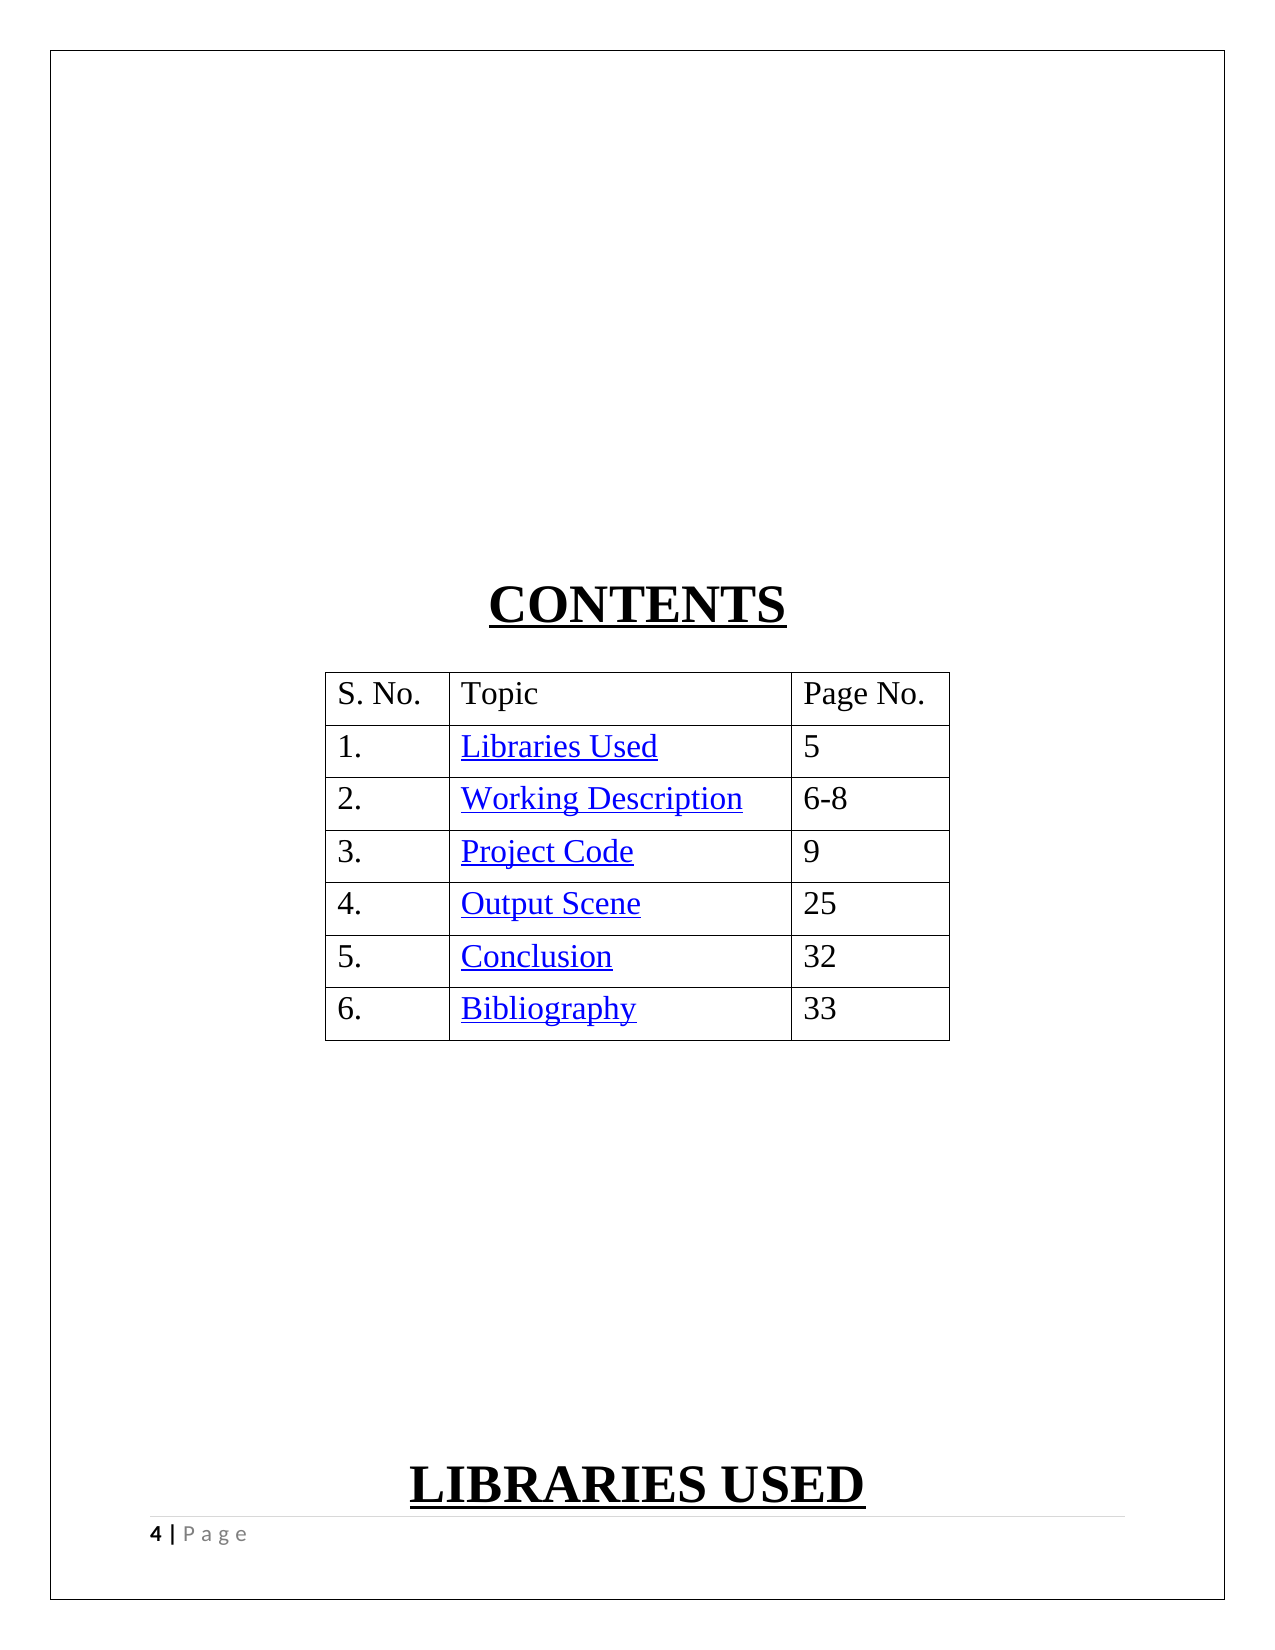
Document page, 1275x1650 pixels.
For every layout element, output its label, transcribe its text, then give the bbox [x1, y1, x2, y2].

table_cell Conclusion [450, 936, 791, 987]
table_cell 25 [792, 883, 949, 935]
table_cell 2. [326, 778, 449, 830]
table_cell Bibliography [450, 988, 791, 1040]
table_header Topic [450, 673, 791, 725]
text LIBRARIES USED [150, 1452, 1125, 1514]
table_cell 33 [792, 988, 949, 1040]
table_cell Working Description [450, 778, 791, 830]
table_cell 6-8 [792, 778, 949, 830]
table_cell 5 [792, 726, 949, 777]
table_cell 3. [326, 831, 449, 882]
table_cell Project Code [450, 831, 791, 882]
table_cell 4. [326, 883, 449, 935]
table_cell Libraries Used [450, 726, 791, 777]
text CONTENTS [150, 572, 1125, 634]
table_cell 9 [792, 831, 949, 882]
table_cell 6. [326, 988, 449, 1040]
table_header S. No. [326, 673, 449, 725]
table_cell Output Scene [450, 883, 791, 935]
table_cell 1. [326, 726, 449, 777]
table_header Page No. [792, 673, 949, 725]
table_cell 32 [792, 936, 949, 987]
table_cell 5. [326, 936, 449, 987]
